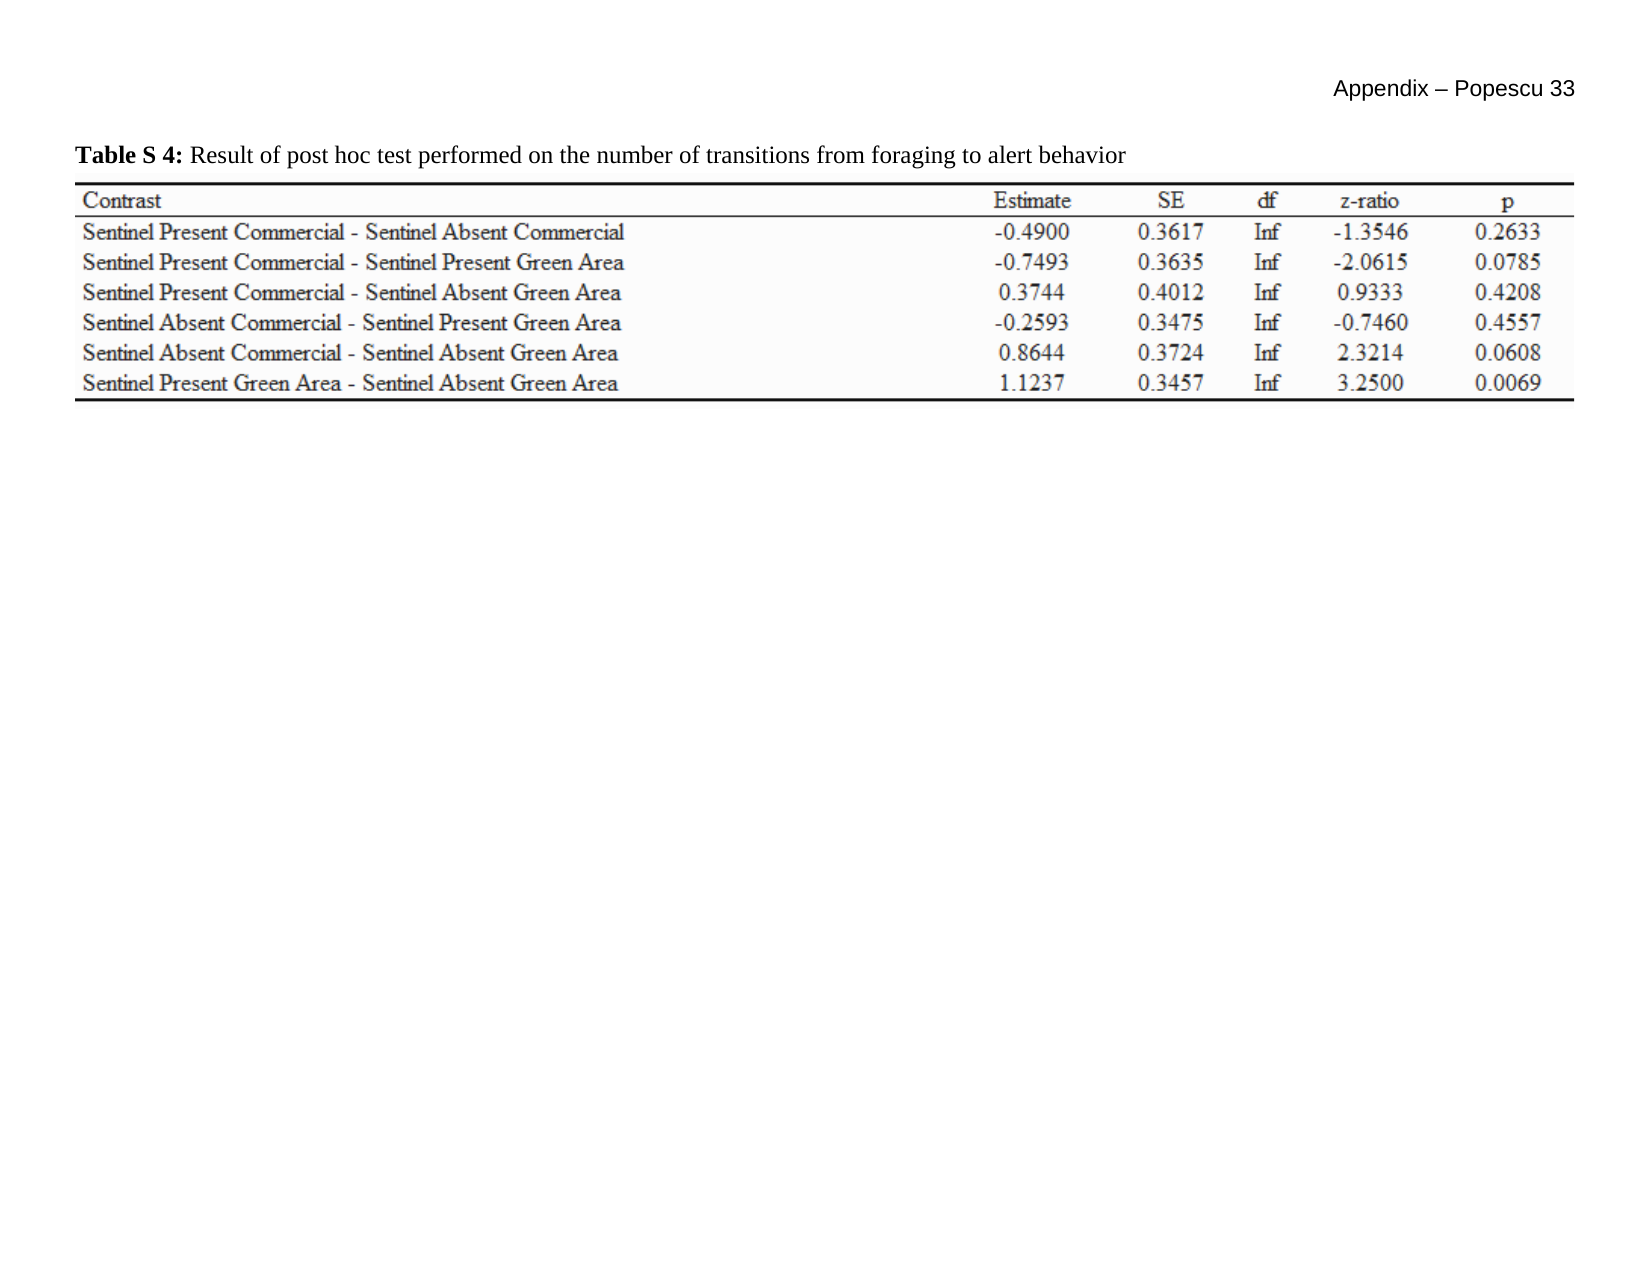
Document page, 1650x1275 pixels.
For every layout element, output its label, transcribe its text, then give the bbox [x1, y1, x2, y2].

picture [75, 173, 1575, 409]
